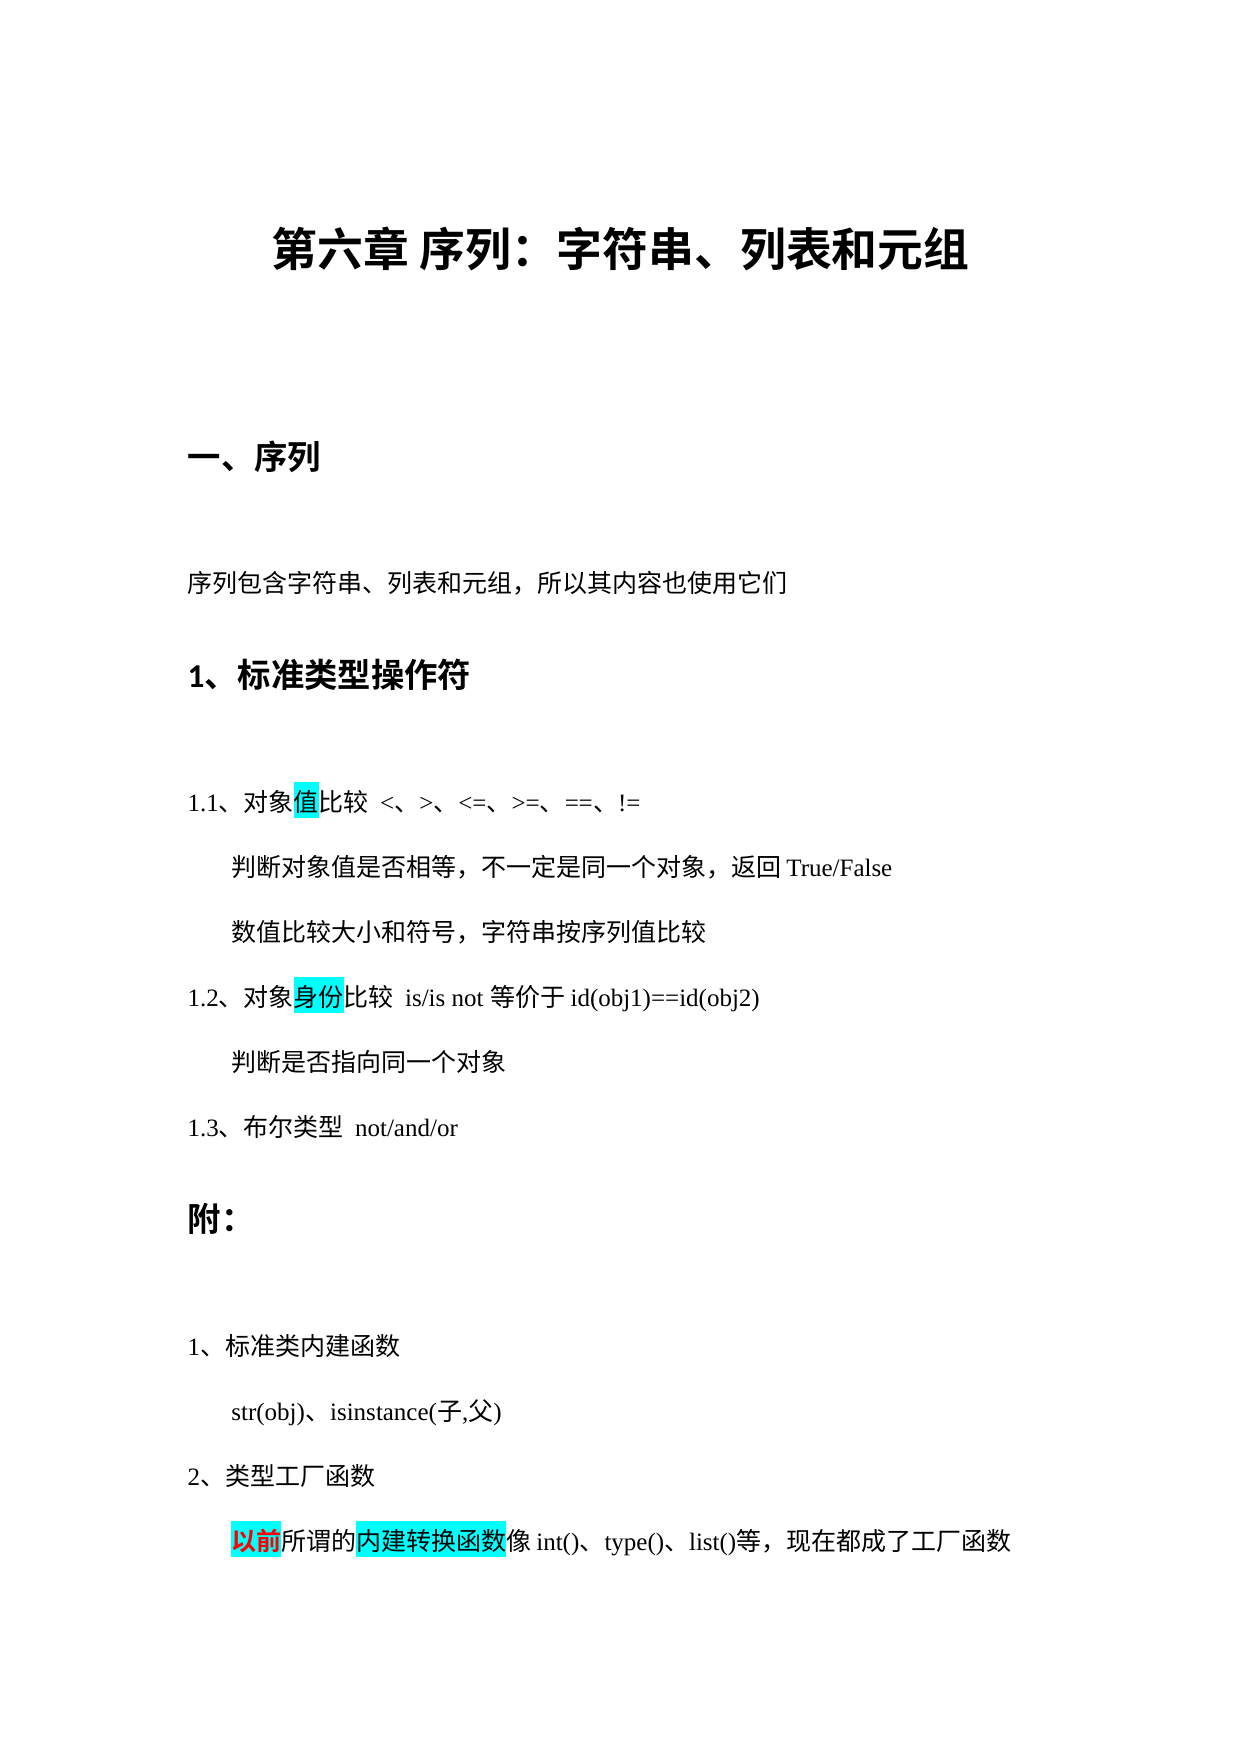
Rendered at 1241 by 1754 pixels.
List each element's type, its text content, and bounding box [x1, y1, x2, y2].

subtitle 1、标准类型操作符 [187, 641, 1053, 706]
list 数值比较大小和符号，字符串按序列值比较 [187, 898, 1053, 963]
list 判断对象值是否相等，不一定是同一个对象，返回True/False [187, 833, 1053, 898]
subtitle 序列 [187, 422, 1053, 487]
list 1、标准类内建函数 [187, 1312, 1053, 1377]
list str(obj)、isinstance(子,父) [187, 1377, 1053, 1442]
subtitle 附： [187, 1185, 1053, 1250]
subtitle 序列：字符串、列表和元组 [187, 197, 1053, 295]
list 1.1、对象值比较 <、>、<=、>=、==、!= [187, 768, 1053, 833]
list 1.2、对象身份比较 is/is not 等价于 id(obj1)==id(obj2) [187, 963, 1053, 1028]
text 序列包含字符串、列表和元组，所以其内容也使用它们 [187, 549, 1053, 614]
list 判断是否指向同一个对象 [187, 1028, 1053, 1093]
list 以前所谓的内建转换函数像int()、type()、list()等，现在都成了工厂函数 [187, 1507, 1053, 1572]
list 2、类型工厂函数 [187, 1442, 1053, 1507]
list 1.3、布尔类型 not/and/or [187, 1093, 1053, 1158]
